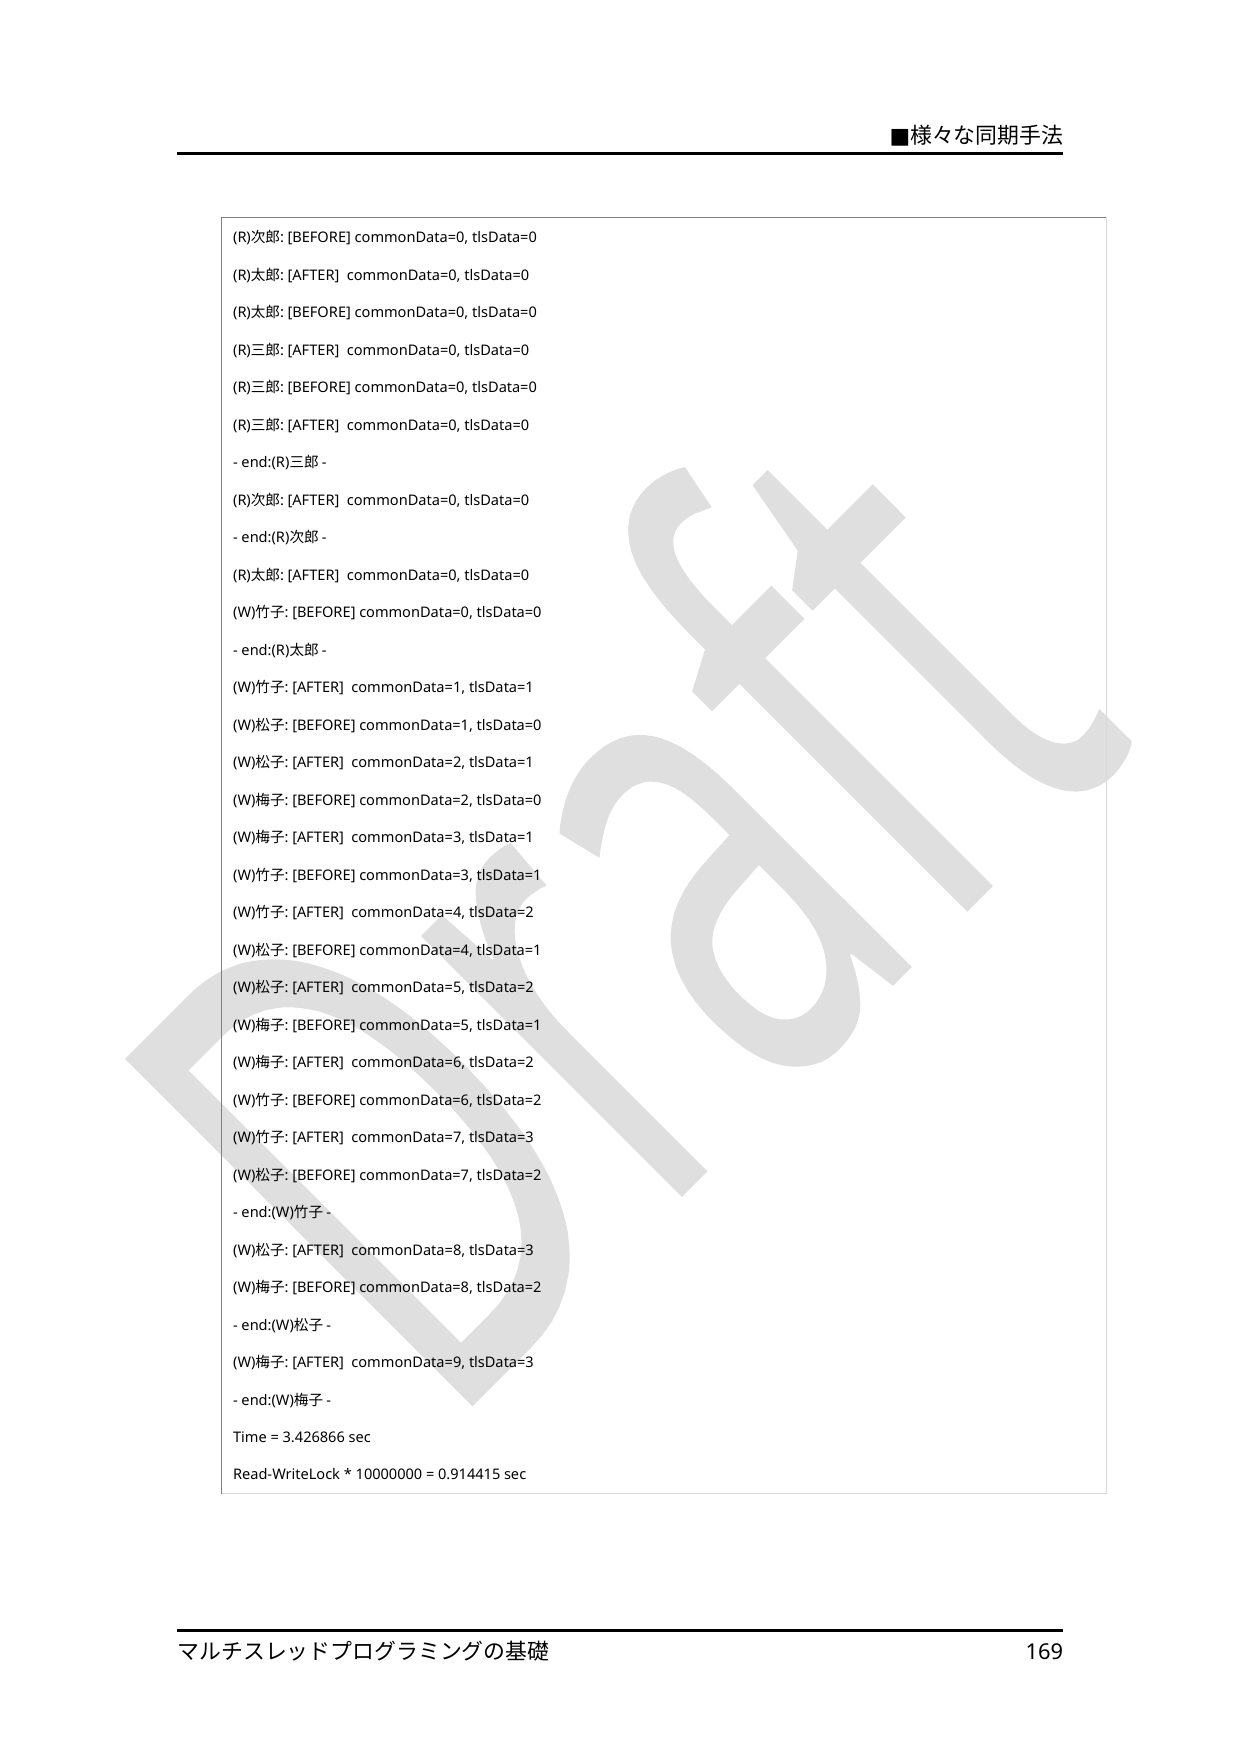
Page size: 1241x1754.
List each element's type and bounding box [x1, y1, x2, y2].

table_header [222, 218, 1106, 1493]
